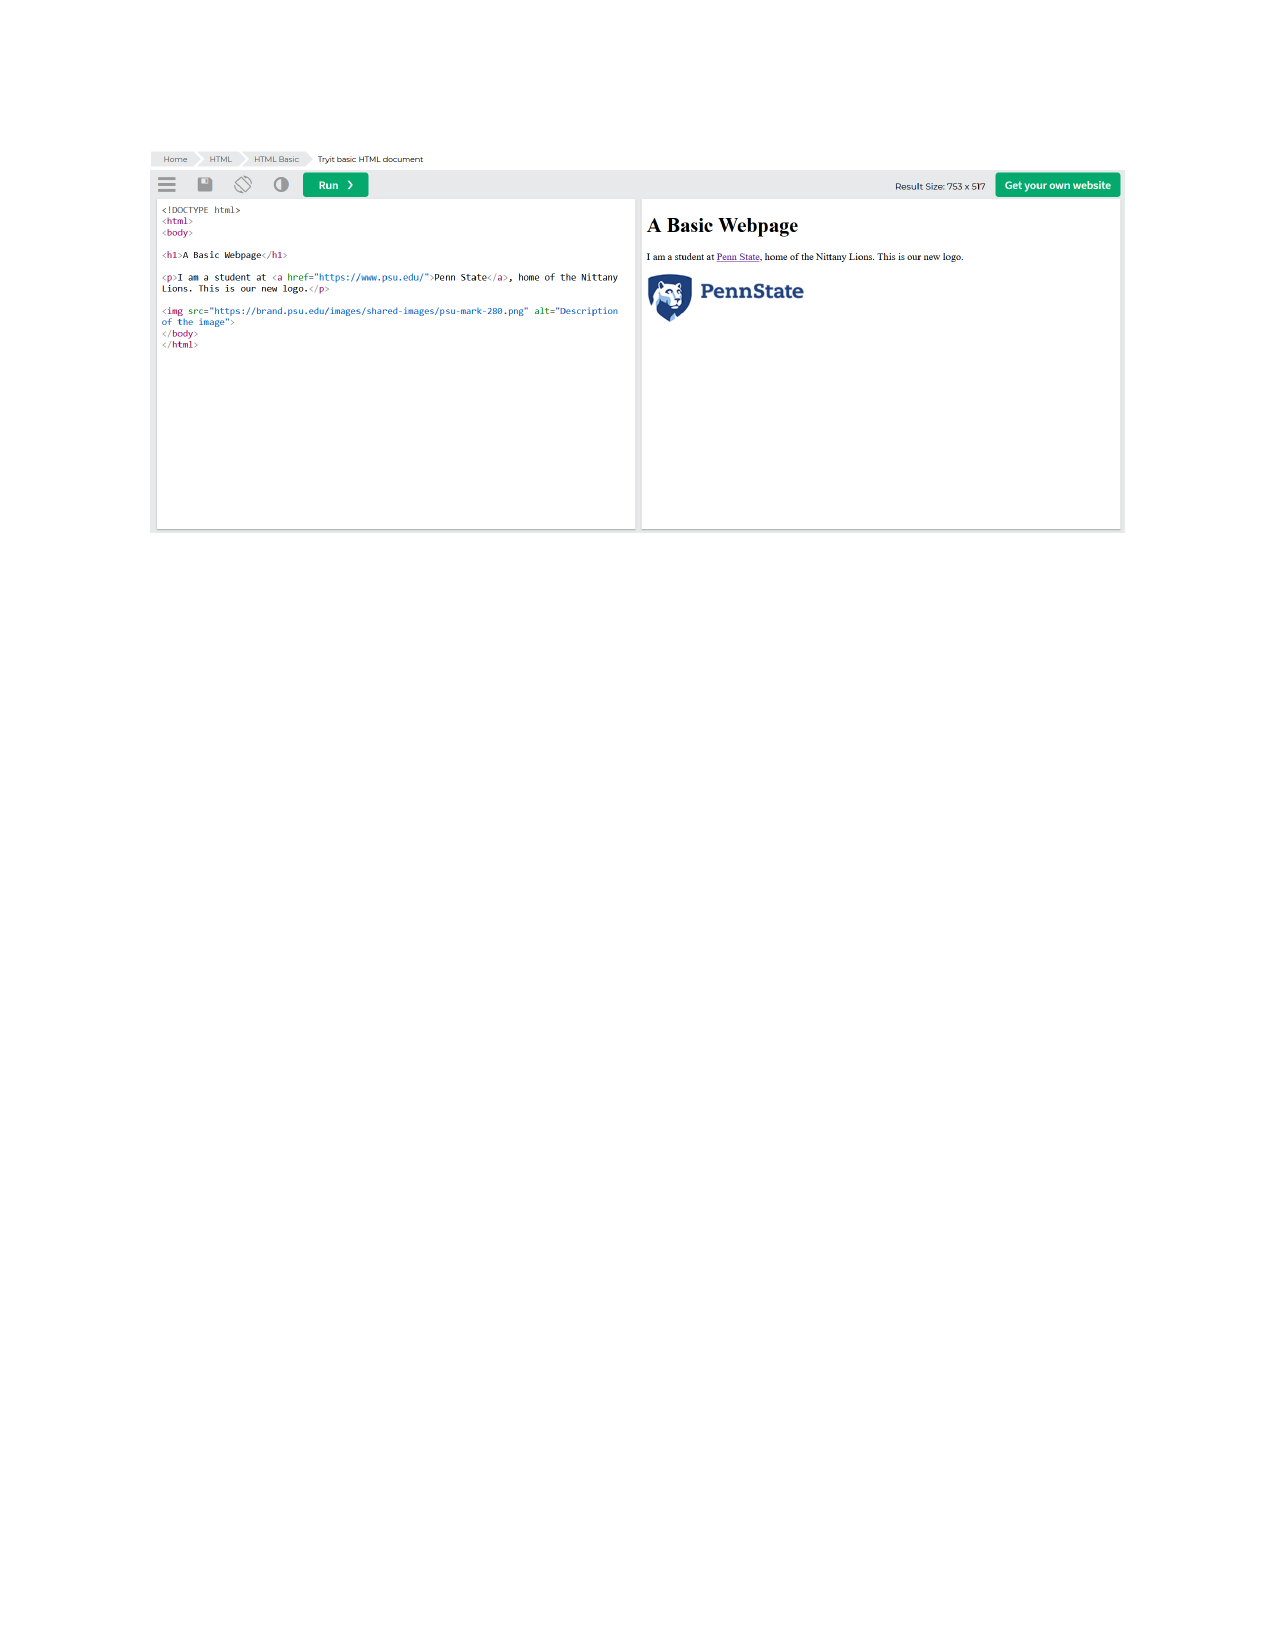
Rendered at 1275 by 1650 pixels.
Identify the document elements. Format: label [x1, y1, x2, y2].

picture [150, 150, 1125, 533]
